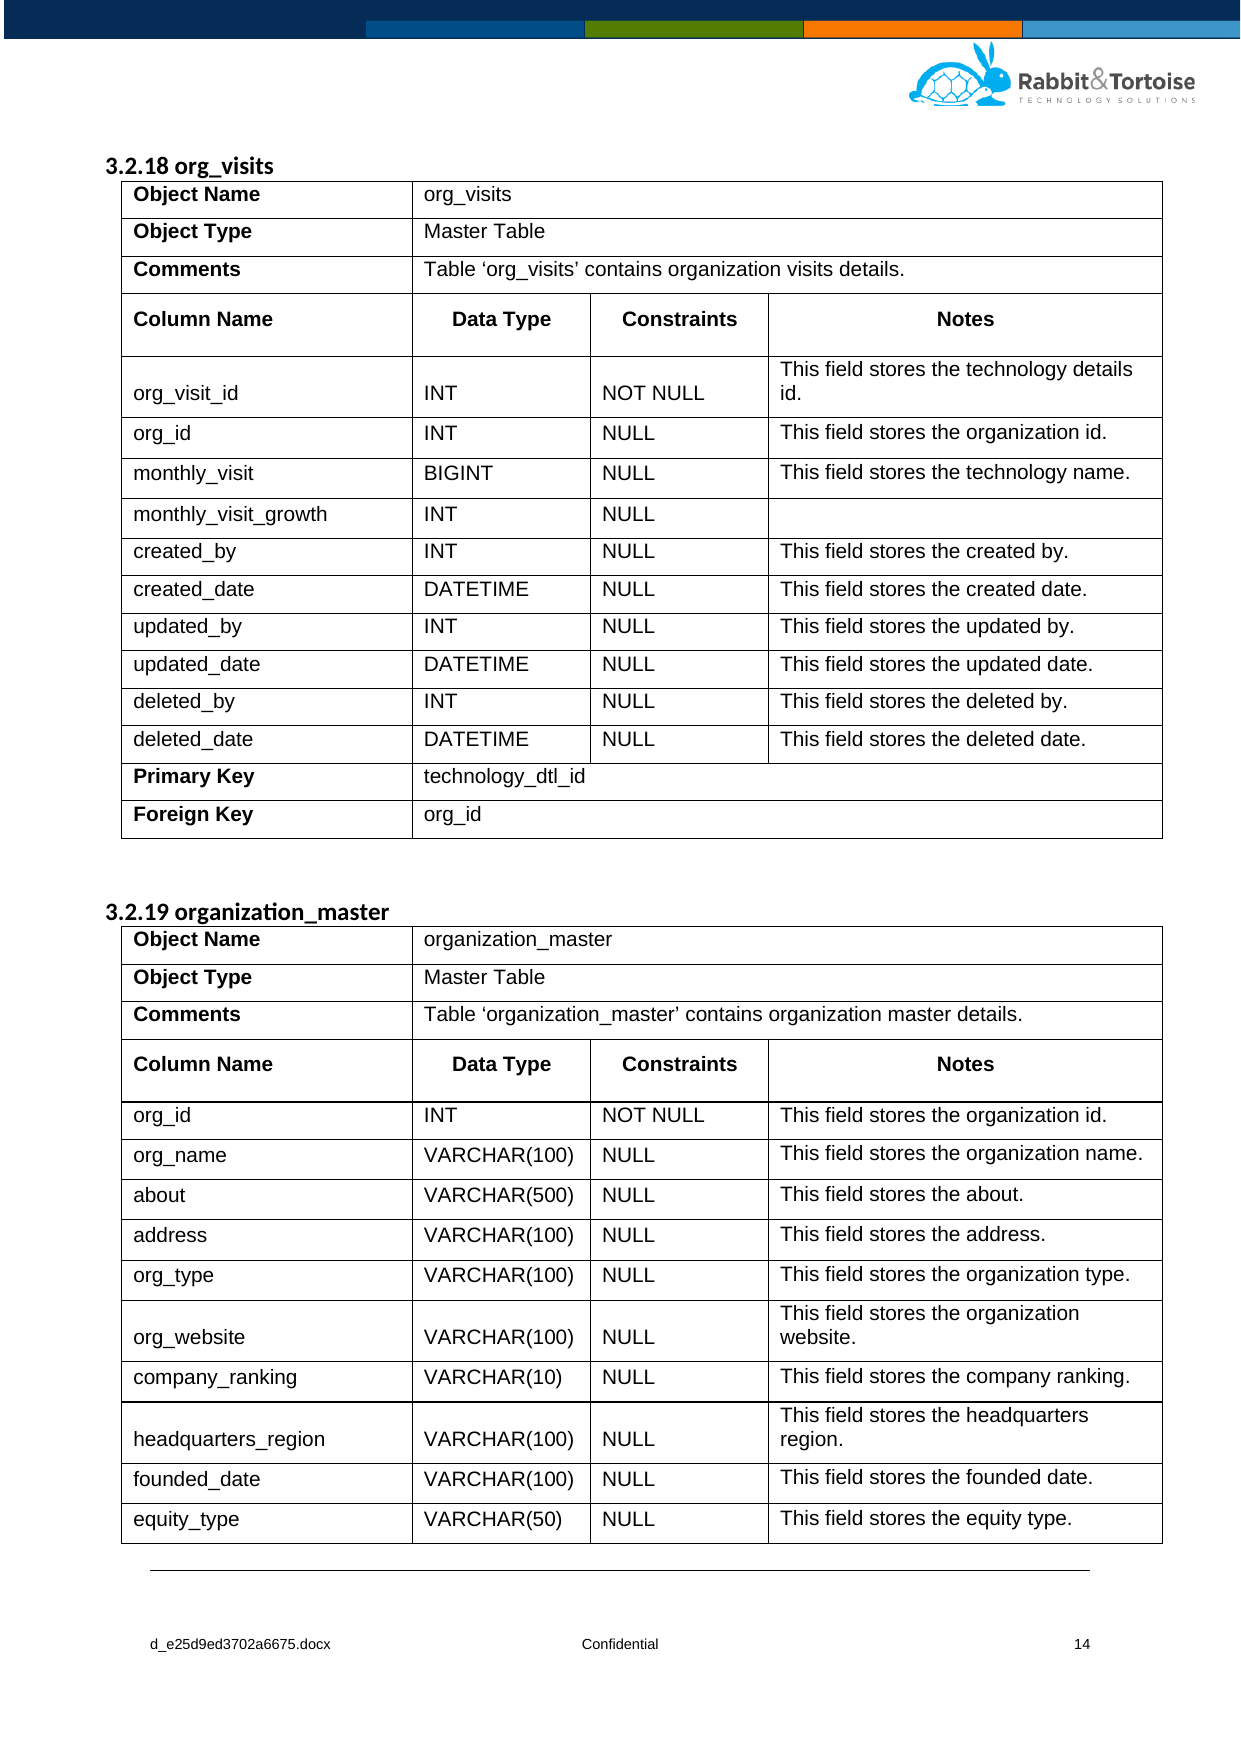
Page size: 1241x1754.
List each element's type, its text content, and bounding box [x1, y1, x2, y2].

table_cell NULL [591, 1403, 768, 1463]
table_cell org_type [122, 1261, 412, 1300]
table_cell monthly_visit [122, 459, 412, 498]
table_cell NULL [591, 1261, 768, 1300]
table_cell NULL [591, 499, 768, 538]
table_cell NULL [591, 459, 768, 498]
table_cell VARCHAR(500) [413, 1180, 590, 1219]
table_cell created_by [122, 539, 412, 575]
table_cell INT [413, 689, 590, 725]
table_cell This field stores the organization id. [769, 418, 1162, 457]
table_cell VARCHAR(10) [413, 1362, 590, 1401]
table_cell NULL [591, 726, 768, 763]
table_cell BIGINT [413, 459, 590, 498]
table_cell INT [413, 1103, 590, 1139]
table_cell NULL [591, 1362, 768, 1401]
table_cell created_date [122, 576, 412, 613]
table_cell updated_by [122, 614, 412, 650]
table_cell NULL [591, 1301, 768, 1361]
table_cell Column Name [122, 1040, 412, 1101]
picture [4, 0, 1241, 39]
picture [909, 41, 1195, 106]
table_cell This field stores the technology name. [769, 459, 1162, 498]
table_cell Comments [122, 1002, 412, 1039]
table_cell This field stores the updated date. [769, 651, 1162, 688]
table_cell org_name [122, 1140, 412, 1179]
table_cell INT [413, 539, 590, 575]
table_cell DATETIME [413, 576, 590, 613]
table_cell INT [413, 418, 590, 457]
table_cell Master Table [413, 219, 1162, 256]
table_header org_visits [413, 182, 1162, 218]
subtitle 3.2.19 organization_master [105, 896, 1090, 926]
table_cell org_id [122, 418, 412, 457]
table_cell deleted_by [122, 689, 412, 725]
picture [959, 93, 968, 100]
table_cell Object Type [122, 219, 412, 256]
table_cell [769, 499, 1162, 538]
table_cell address [122, 1220, 412, 1259]
table_cell This field stores the about. [769, 1180, 1162, 1219]
table_cell updated_date [122, 651, 412, 688]
table_cell Table ‘org_visits’ contains organization visits details. [413, 257, 1162, 293]
table_cell This field stores the organization name. [769, 1140, 1162, 1179]
table_cell NOT NULL [591, 357, 768, 417]
table_cell NULL [591, 614, 768, 650]
table_cell VARCHAR(100) [413, 1220, 590, 1259]
table_cell NOT NULL [591, 1103, 768, 1139]
table_cell VARCHAR(100) [413, 1261, 590, 1300]
table_cell equity_type [122, 1504, 412, 1543]
table_cell founded_date [122, 1464, 412, 1503]
table_cell This field stores the updated by. [769, 614, 1162, 650]
table_cell NULL [591, 1140, 768, 1179]
table_cell org_website [122, 1301, 412, 1361]
table_cell This field stores the address. [769, 1220, 1162, 1259]
table_cell This field stores the technology details id. [769, 357, 1162, 417]
subtitle 3.2.18 org_visits [105, 150, 1090, 181]
table_header organization_master [413, 927, 1162, 964]
table_cell DATETIME [413, 651, 590, 688]
table_cell This field stores the deleted date. [769, 726, 1162, 763]
table_cell NULL [591, 689, 768, 725]
table_header Object Name [122, 182, 412, 218]
table_cell INT [413, 499, 590, 538]
table_cell Column Name [122, 294, 412, 356]
table_cell NULL [591, 1220, 768, 1259]
table_cell NULL [591, 1464, 768, 1503]
table_cell NULL [591, 1504, 768, 1543]
picture [909, 41, 990, 92]
table_cell This field stores the created by. [769, 539, 1162, 575]
table_cell VARCHAR(100) [413, 1140, 590, 1179]
table_cell org_id [413, 801, 1162, 838]
table_cell INT [413, 357, 590, 417]
table_cell deleted_date [122, 726, 412, 763]
table_cell Constraints [591, 1040, 768, 1101]
table_cell company_ranking [122, 1362, 412, 1401]
table_cell VARCHAR(100) [413, 1464, 590, 1503]
table_cell technology_dtl_id [413, 764, 1162, 800]
table_cell Table ‘organization_master’ contains organization master details. [413, 1002, 1162, 1039]
table_cell Object Type [122, 965, 412, 1001]
table_cell headquarters_region [122, 1403, 412, 1463]
table_cell Foreign Key [122, 801, 412, 838]
table_cell This field stores the created date. [769, 576, 1162, 613]
table_cell Notes [769, 294, 1162, 356]
table_cell VARCHAR(100) [413, 1403, 590, 1463]
table_cell This field stores the founded date. [769, 1464, 1162, 1503]
table_cell Notes [769, 1040, 1162, 1101]
table_cell NULL [591, 539, 768, 575]
table_cell This field stores the company ranking. [769, 1362, 1162, 1401]
table_cell Data Type [413, 1040, 590, 1101]
table_cell DATETIME [413, 726, 590, 763]
table_cell monthly_visit_growth [122, 499, 412, 538]
table_cell This field stores the headquarters region. [769, 1403, 1162, 1463]
table_cell NULL [591, 1180, 768, 1219]
table_cell Comments [122, 257, 412, 293]
table_cell This field stores the equity type. [769, 1504, 1162, 1543]
table_cell Primary Key [122, 764, 412, 800]
table_cell about [122, 1180, 412, 1219]
table_cell This field stores the organization type. [769, 1261, 1162, 1300]
table_cell This field stores the organization id. [769, 1103, 1162, 1139]
table_cell This field stores the deleted by. [769, 689, 1162, 725]
table_cell Data Type [413, 294, 590, 356]
table_cell org_visit_id [122, 357, 412, 417]
table_cell NULL [591, 651, 768, 688]
table_cell org_id [122, 1103, 412, 1139]
table_cell Master Table [413, 965, 1162, 1001]
table_header Object Name [122, 927, 412, 964]
table_cell This field stores the organization website. [769, 1301, 1162, 1361]
table_cell VARCHAR(100) [413, 1301, 590, 1361]
table_cell Constraints [591, 294, 768, 356]
table_cell VARCHAR(50) [413, 1504, 590, 1543]
table_cell NULL [591, 576, 768, 613]
table_cell INT [413, 614, 590, 650]
table_cell NULL [591, 418, 768, 457]
